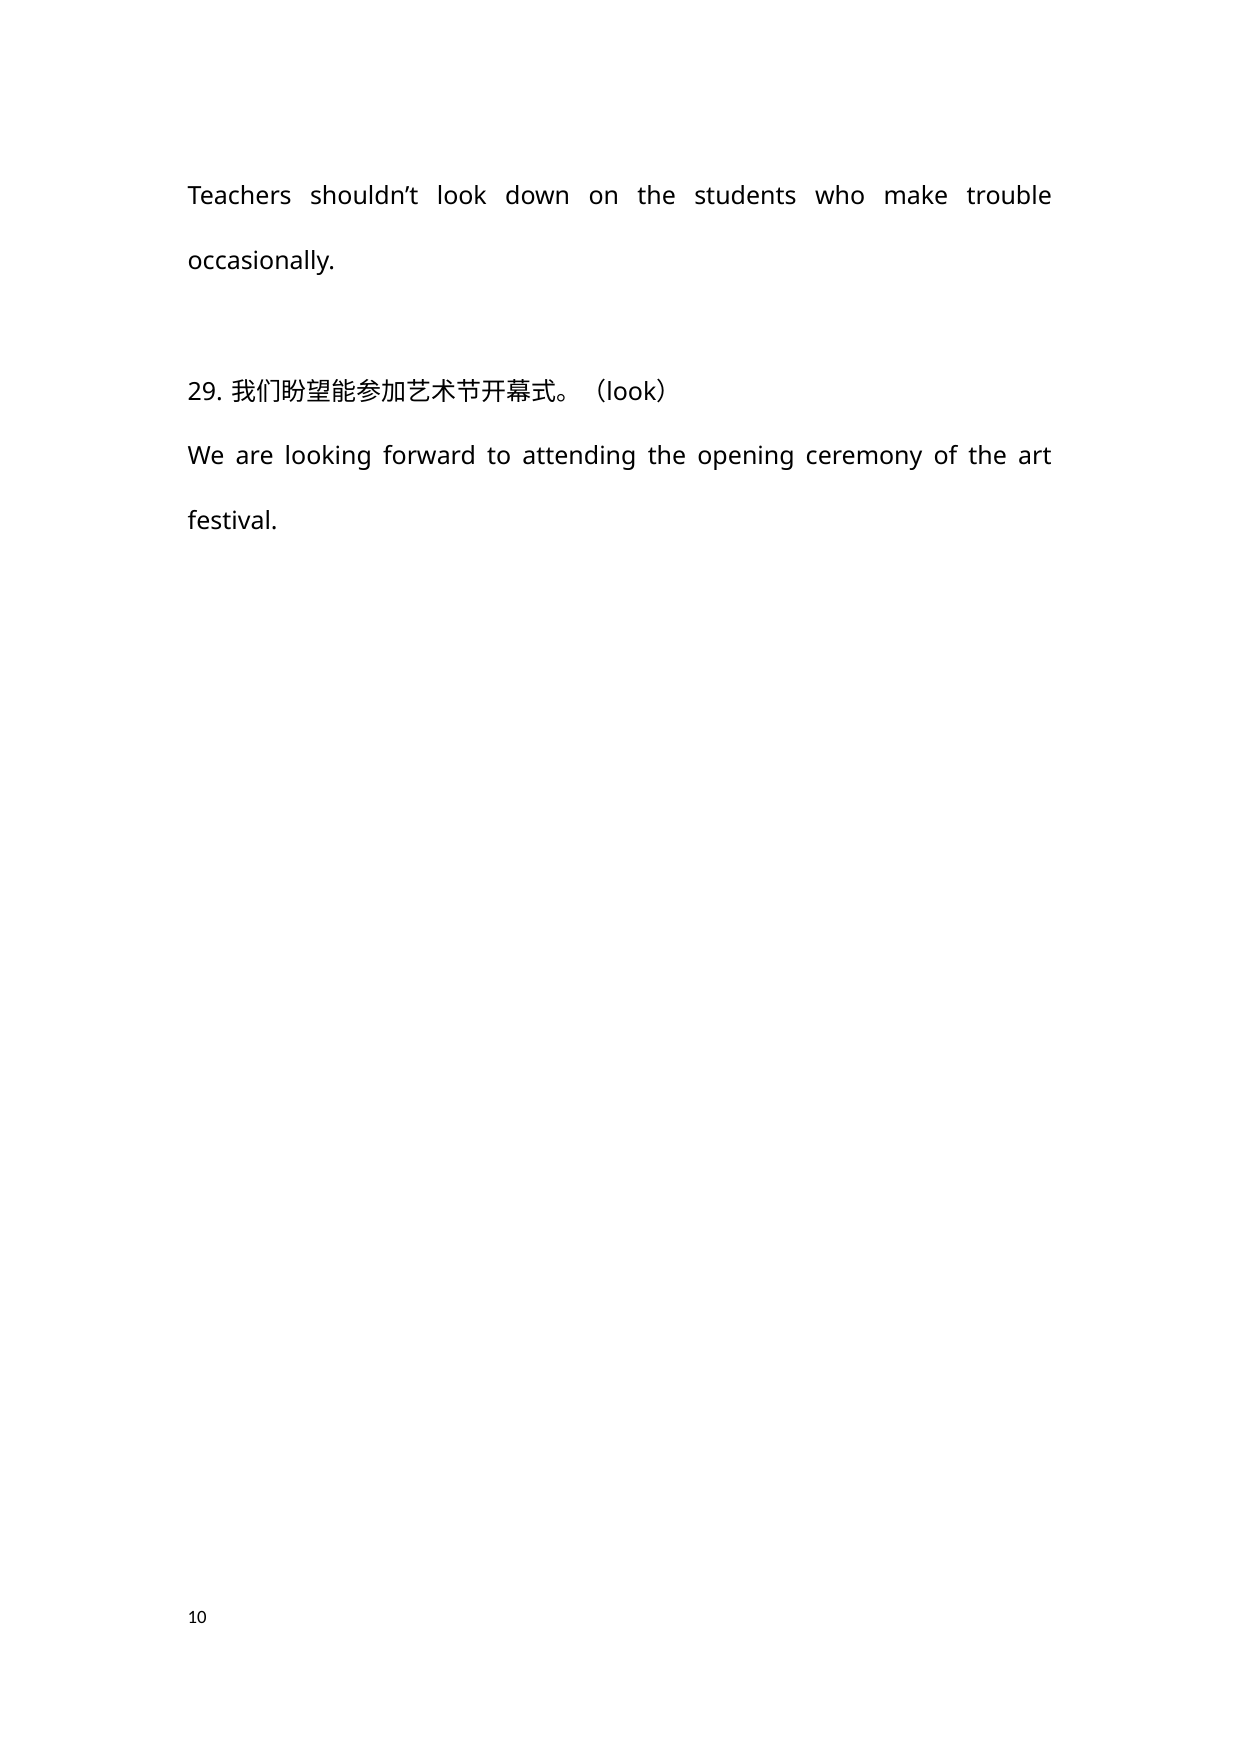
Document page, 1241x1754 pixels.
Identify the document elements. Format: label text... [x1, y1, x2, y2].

list We are looking forward to attending the opening ceremony of the art festival. [187, 422, 1053, 552]
list 我们盼望能参加艺术节开幕式。（look） [187, 357, 1053, 422]
text Teachers shouldn’t look down on the students who make trouble occasionally. [187, 162, 1053, 292]
